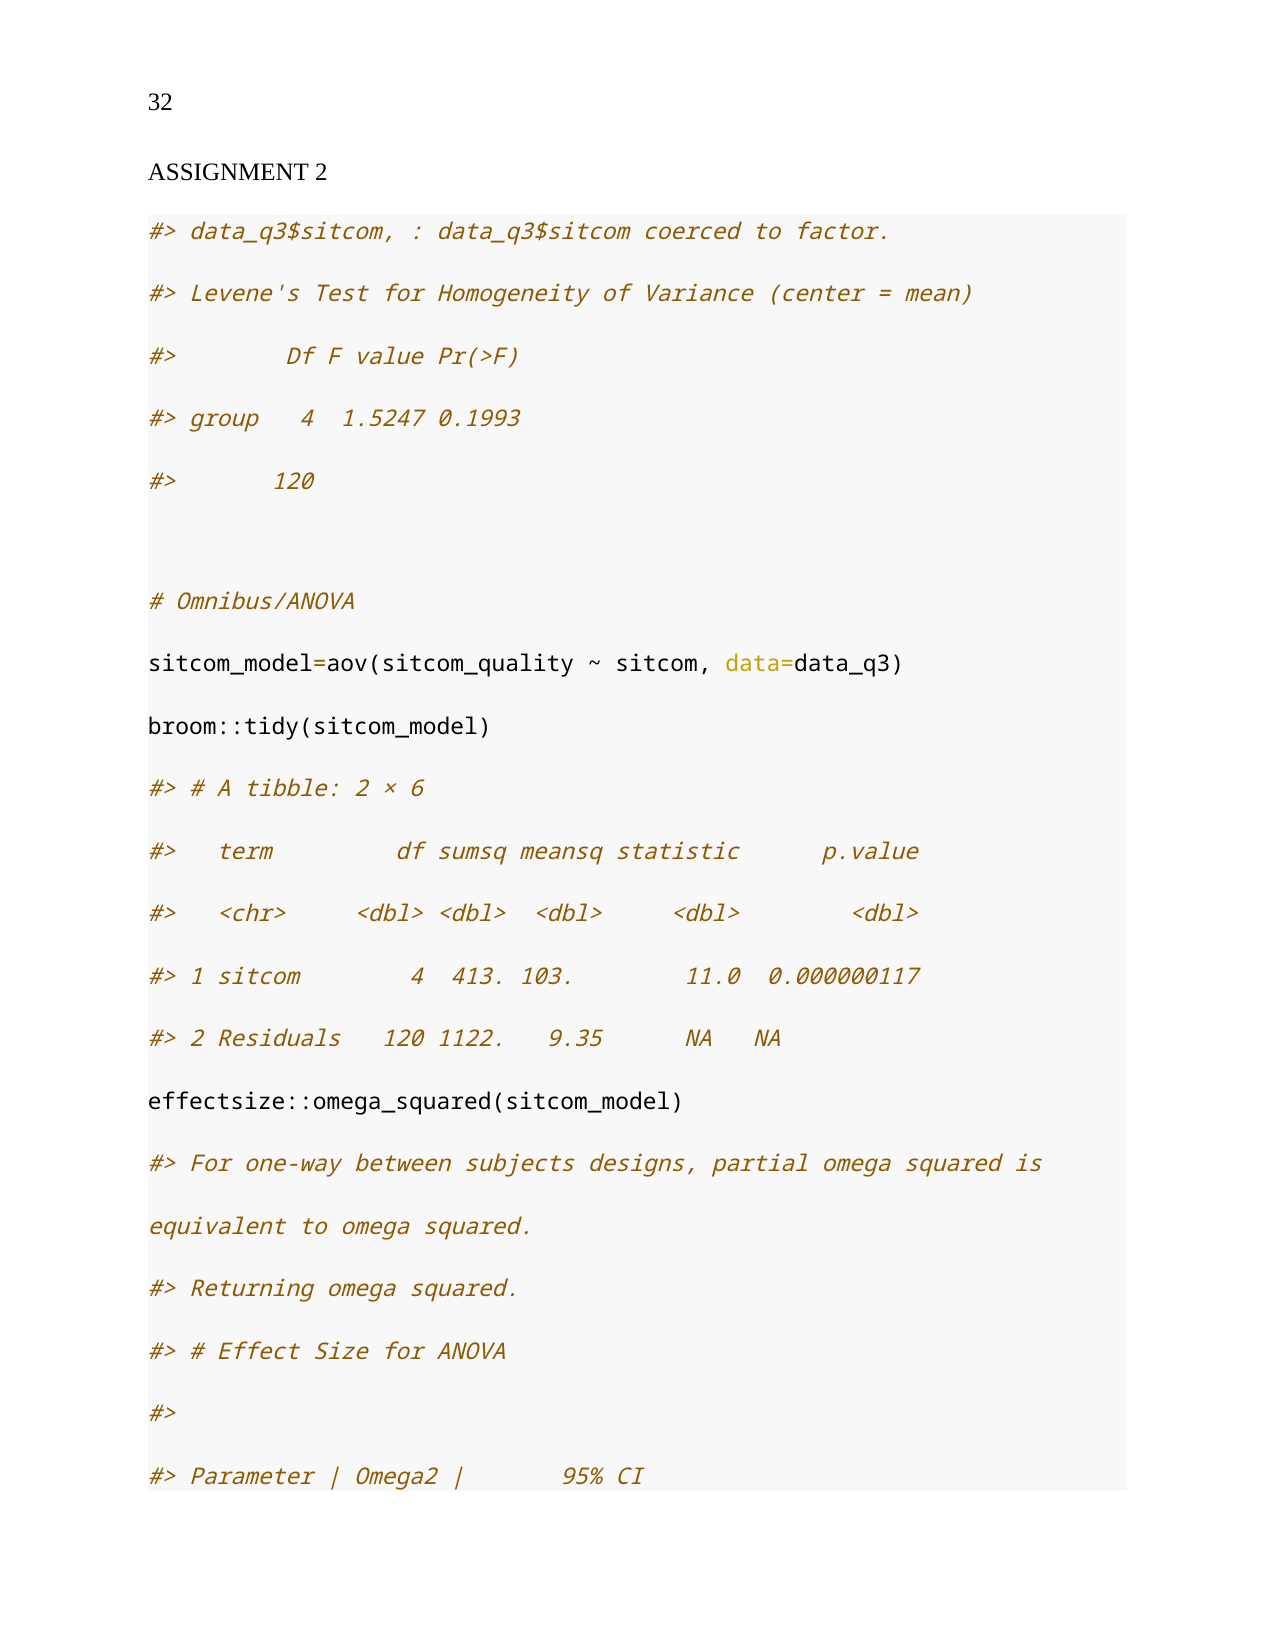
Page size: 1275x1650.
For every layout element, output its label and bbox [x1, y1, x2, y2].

text [148, 215, 1127, 1491]
